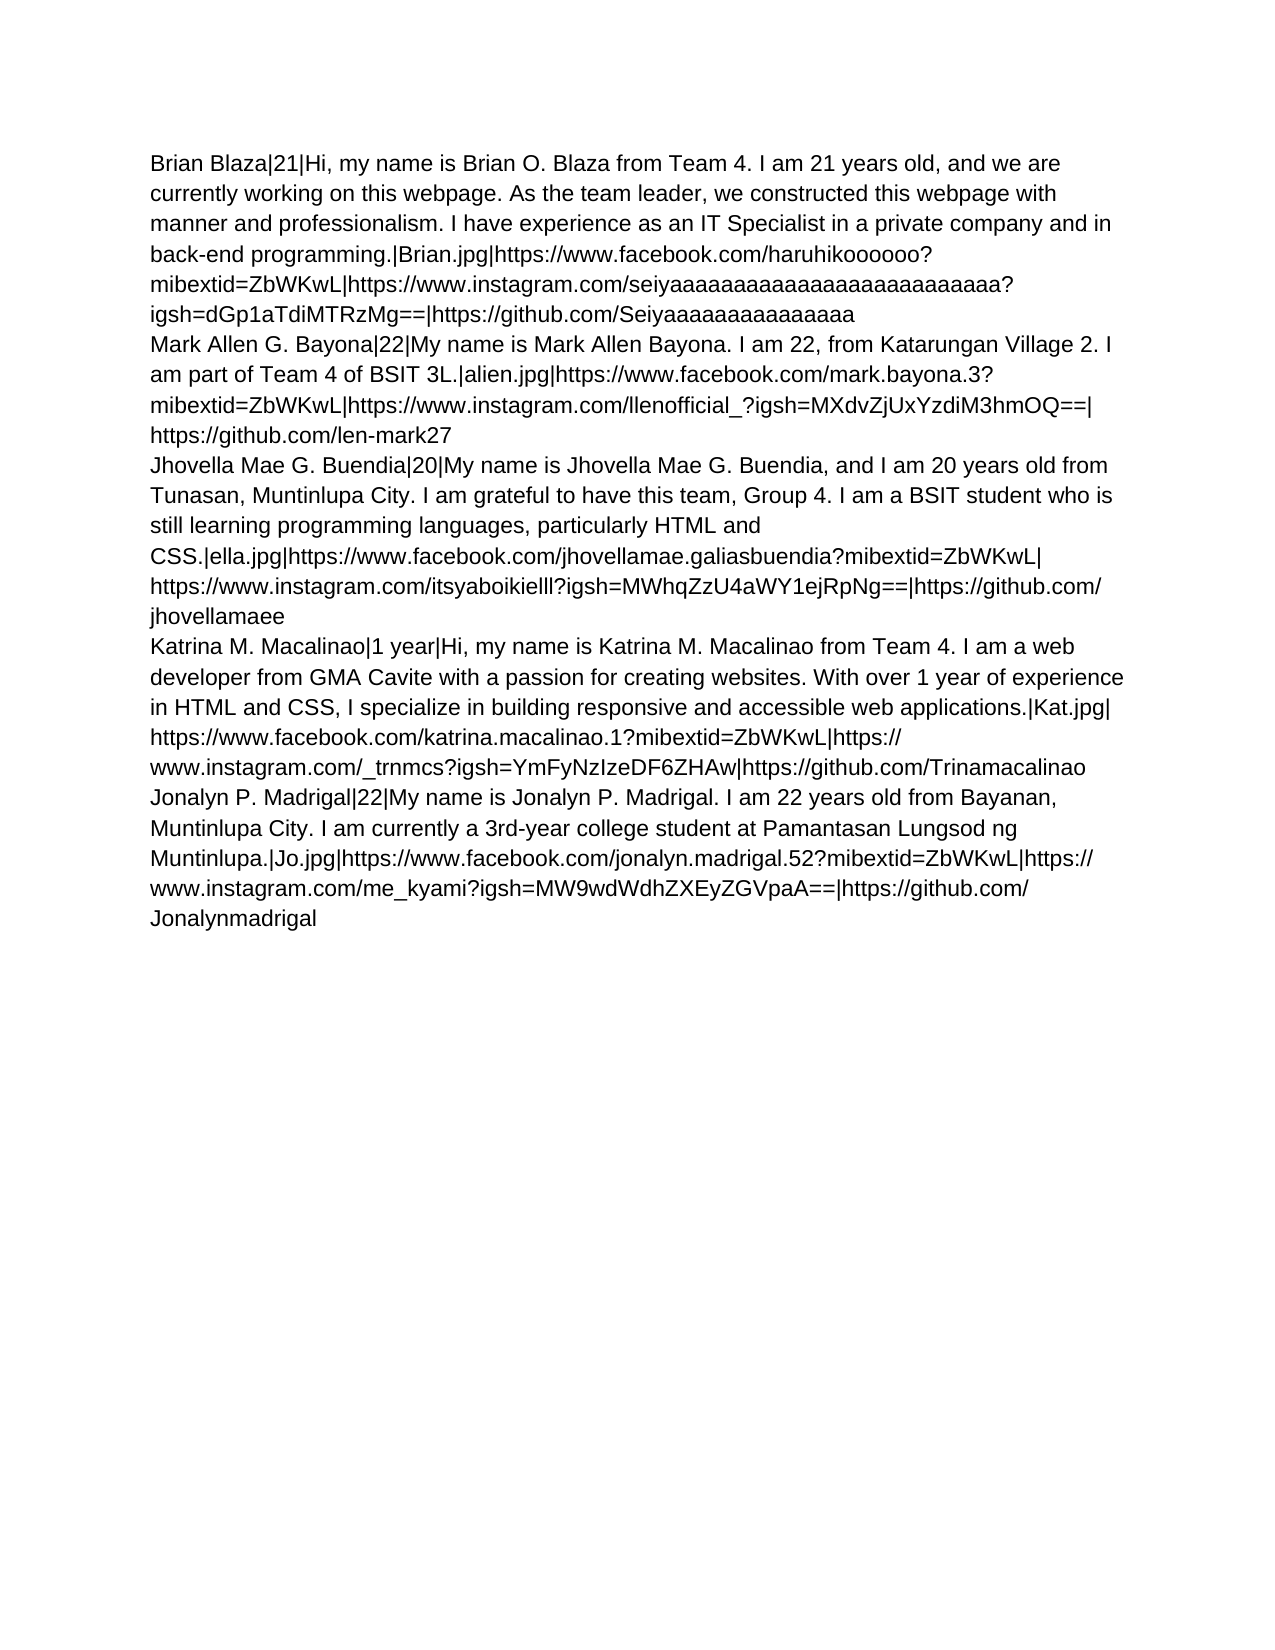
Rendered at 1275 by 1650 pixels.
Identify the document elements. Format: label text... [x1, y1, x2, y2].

text Jhovella Mae G. Buendia|20|My name is Jhovella Mae G. Buendia, and I am 20 years old from Tunasan, Muntinlupa City. I am grateful to have this team, Group 4. I am a BSIT student who is still learning programming languages, particularly HTML and CSS.|ella.jpg|https://www.facebook.com/jhovellamae.galiasbuendia?mibextid=ZbWKwL|https://www.instagram.com/itsyaboikielll?igsh=MWhqZzU4aWY1ejRpNg==|https://github.com/jhovellamaee [150, 452, 1125, 629]
text Mark Allen G. Bayona|22|My name is Mark Allen Bayona. I am 22, from Katarungan Village 2. I am part of Team 4 of BSIT 3L.|alien.jpg|https://www.facebook.com/mark.bayona.3?mibextid=ZbWKwL|https://www.instagram.com/llenofficial_?igsh=MXdvZjUxYzdiM3hmOQ==|https://github.com/len-mark27 [150, 331, 1125, 448]
text Jonalyn P. Madrigal|22|My name is Jonalyn P. Madrigal. I am 22 years old from Bayanan, Muntinlupa City. I am currently a 3rd-year college student at Pamantasan Lungsod ng Muntinlupa.|Jo.jpg|https://www.facebook.com/jonalyn.madrigal.52?mibextid=ZbWKwL|https://www.instagram.com/me_kyami?igsh=MW9wdWdhZXEyZGVpaA==|https://github.com/Jonalynmadrigal [150, 784, 1125, 932]
text Katrina M. Macalinao|1 year|Hi, my name is Katrina M. Macalinao from Team 4. I am a web developer from GMA Cavite with a passion for creating websites. With over 1 year of experience in HTML and CSS, I specialize in building responsive and accessible web applications.|Kat.jpg|https://www.facebook.com/katrina.macalinao.1?mibextid=ZbWKwL|https://www.instagram.com/_trnmcs?igsh=YmFyNzIzeDF6ZHAw|https://github.com/Trinamacalinao [150, 633, 1125, 781]
text Brian Blaza|21|Hi, my name is Brian O. Blaza from Team 4. I am 21 years old, and we are currently working on this webpage. As the team leader, we constructed this webpage with manner and professionalism. I have experience as an IT Specialist in a private company and in back-end programming.|Brian.jpg|https://www.facebook.com/haruhikoooooo?mibextid=ZbWKwL|https://www.instagram.com/seiyaaaaaaaaaaaaaaaaaaaaaaaaaa?igsh=dGp1aTdiMTRzMg==|https://github.com/Seiyaaaaaaaaaaaaaaa [150, 150, 1125, 327]
